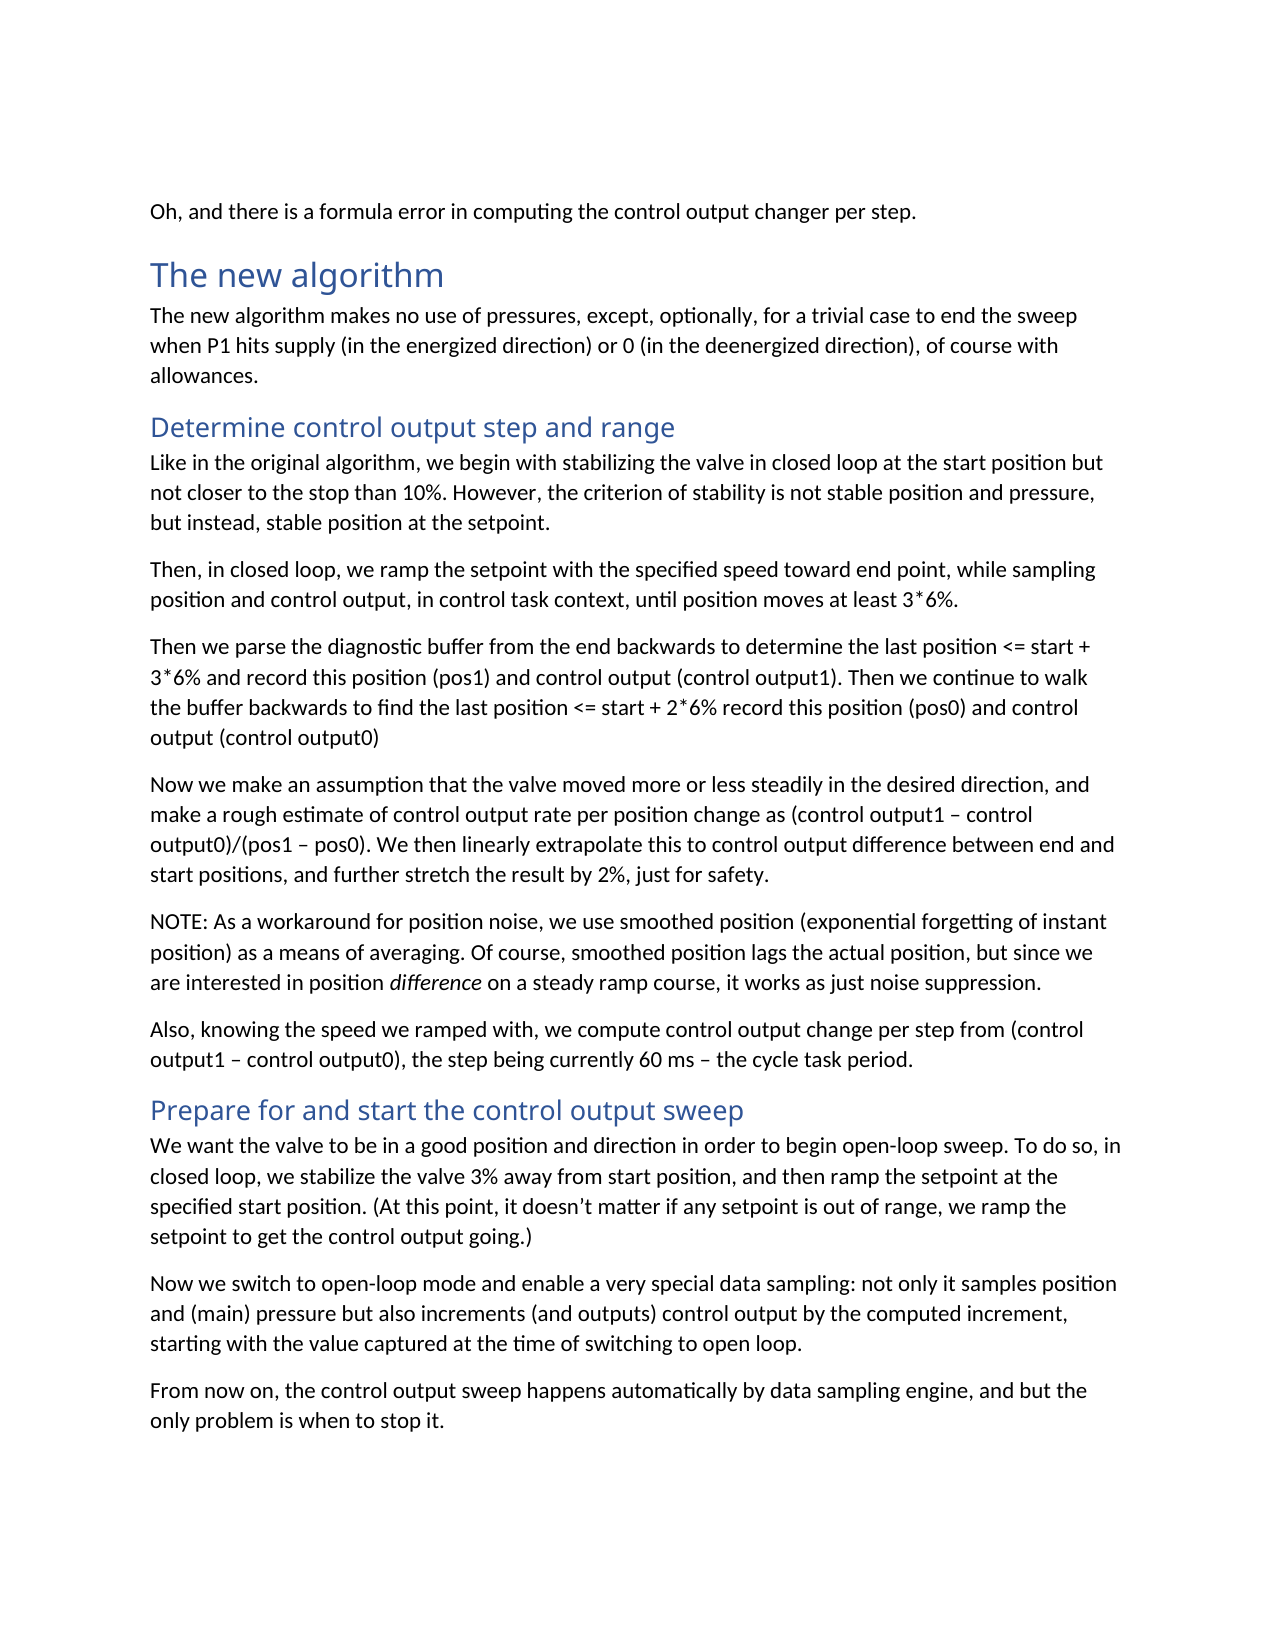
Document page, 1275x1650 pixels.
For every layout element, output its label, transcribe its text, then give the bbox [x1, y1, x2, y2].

subtitle Determine control output step and range [150, 408, 1125, 445]
subtitle The new algorithm [150, 252, 1125, 297]
text We want the valve to be in a good position and direction in order to begin open-loop sweep. To do so, in closed loop, we stabilize the valve 3% away from start position, and then ramp the setpoint at the specified start position. (At this point, it doesn’t matter if any setpoint is out of range, we ramp the setpoint to get the control output going.) [150, 1132, 1125, 1250]
text Also, knowing the speed we ramped with, we compute control output change per step from (control output1 – control output0), the step being currently 60 ms – the cycle task period. [150, 1015, 1125, 1073]
text Then we parse the diagnostic buffer from the end backwards to determine the last position <= start + 3*6% and record this position (pos1) and control output (control output1). Then we continue to walk the buffer backwards to find the last position <= start + 2*6% record this position (pos0) and control output (control output0) [150, 632, 1125, 751]
text The new algorithm makes no use of pressures, except, optionally, for a trivial case to end the sweep when P1 hits supply (in the energized direction) or 0 (in the deenergized direction), of course with allowances. [150, 301, 1125, 389]
text Now we make an assumption that the valve moved more or less steadily in the desired direction, and make a rough estimate of control output rate per position change as (control output1 – control output0)/(pos1 – pos0). We then linearly extrapolate this to control output difference between end and start positions, and further stretch the result by 2%, just for safety. [150, 770, 1125, 889]
text Oh, and there is a formula error in computing the control output changer per step. [150, 197, 1125, 225]
text From now on, the control output sweep happens automatically by data sampling engine, and but the only problem is when to stop it. [150, 1376, 1125, 1435]
text NOTE: As a workaround for position noise, we use smoothed position (exponential forgetting of instant position) as a means of averaging. Of course, smoothed position lags the actual position, but since we are interested in position difference on a steady ramp course, it works as just noise suppression. [150, 907, 1125, 996]
text Then, in closed loop, we ramp the setpoint with the specified speed toward end point, while sampling position and control output, in control task context, until position moves at least 3*6%. [150, 555, 1125, 614]
subtitle Prepare for and start the control output sweep [150, 1092, 1125, 1129]
text Now we switch to open-loop mode and enable a very special data sampling: not only it samples position and (main) pressure but also increments (and outputs) control output by the computed increment, starting with the value captured at the time of switching to open loop. [150, 1269, 1125, 1358]
text Like in the original algorithm, we begin with stabilizing the valve in closed loop at the start position but not closer to the stop than 10%. However, the criterion of stability is not stable position and pressure, but instead, stable position at the setpoint. [150, 448, 1125, 537]
